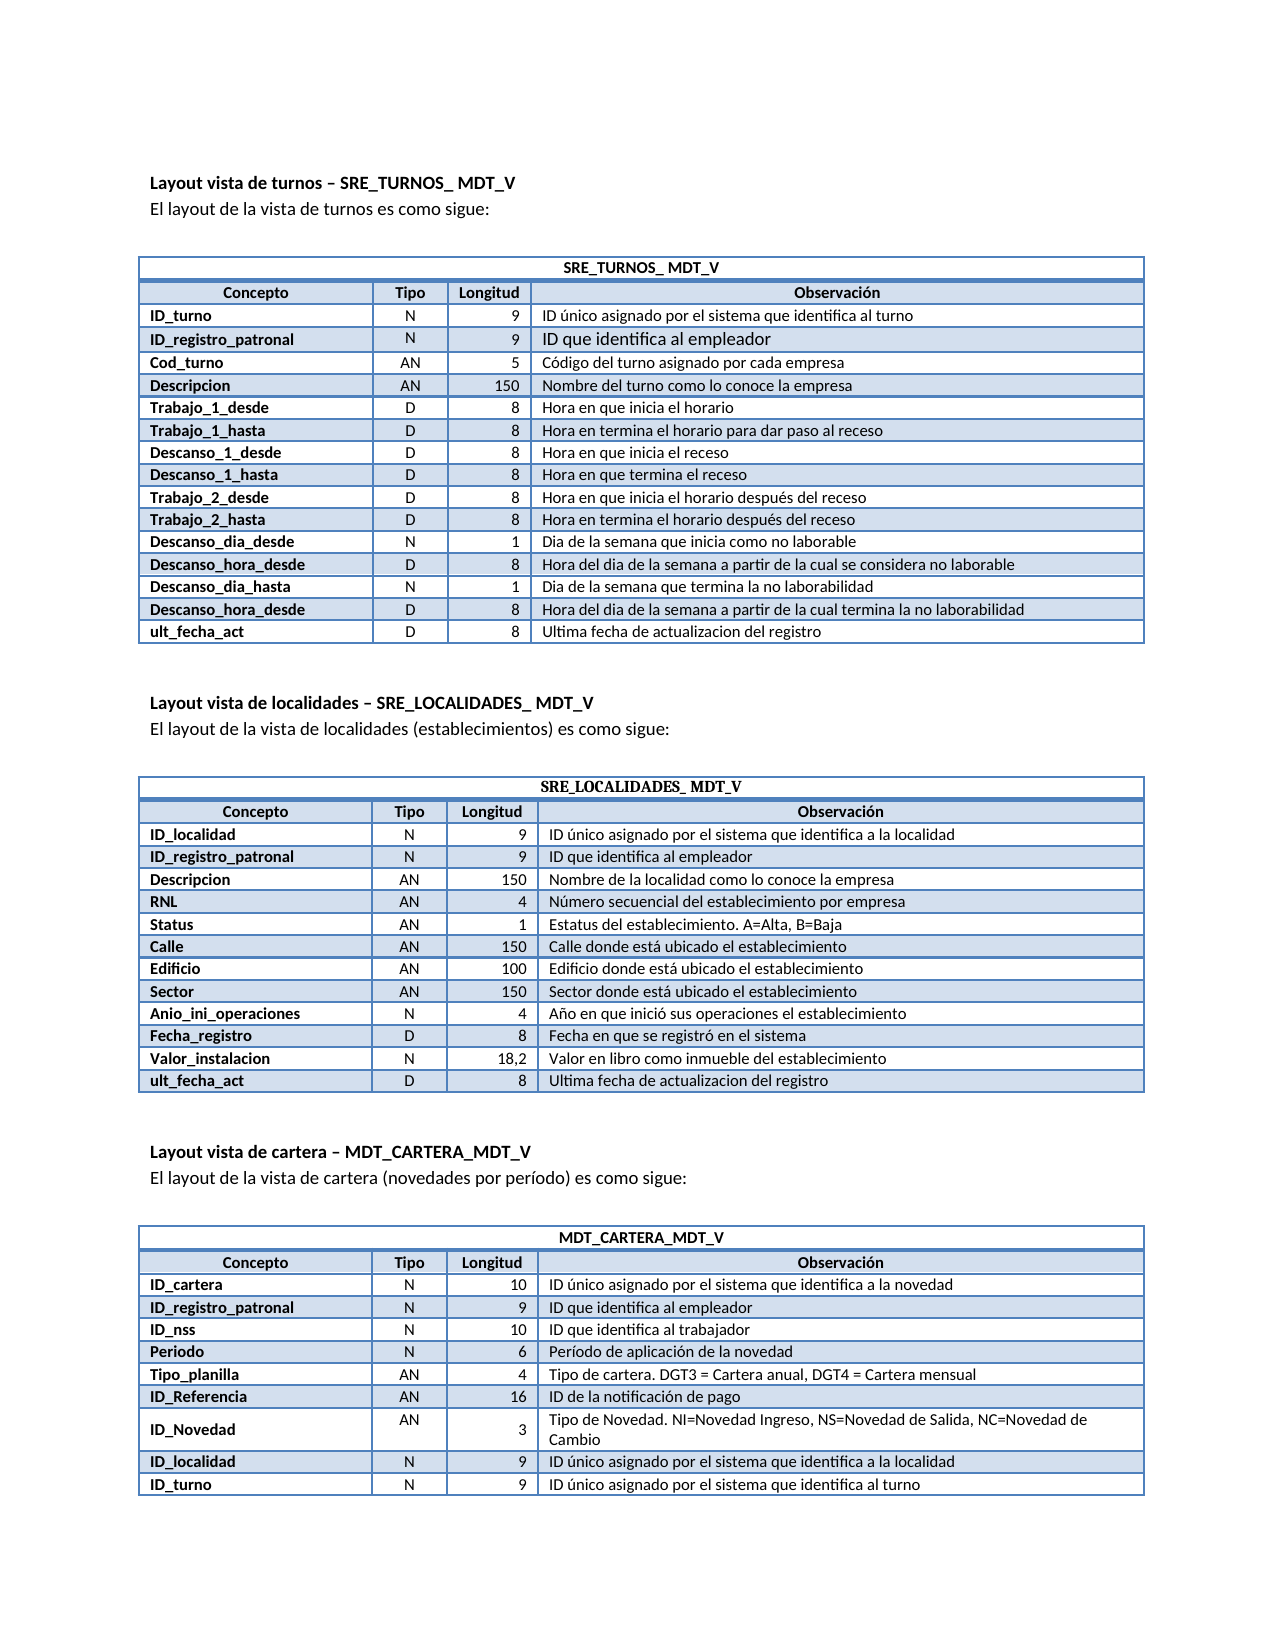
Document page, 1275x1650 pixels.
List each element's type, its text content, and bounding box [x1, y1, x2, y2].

table_cell D [374, 599, 447, 619]
table_cell AN [374, 375, 447, 395]
table_cell 3 [448, 1409, 537, 1449]
table_cell N [373, 1003, 446, 1024]
table_cell Trabajo_2_hasta [140, 509, 372, 530]
table_cell Trabajo_1_hasta [140, 420, 372, 440]
table_cell D [374, 487, 447, 507]
table_cell 9 [449, 328, 530, 351]
table_cell ID único asignado por el sistema que identifica al turno [539, 1474, 1143, 1494]
table_cell ID único asignado por el sistema que identifica a la localidad [539, 824, 1143, 844]
table_cell Longitud [449, 283, 530, 303]
table_cell Tipo [374, 283, 447, 303]
table_cell 5 [449, 353, 530, 373]
table_cell Hora en que inicia el receso [532, 442, 1143, 462]
table_cell ult_fecha_act [140, 621, 372, 642]
table_cell Dia de la semana que termina la no laborabilidad [532, 577, 1143, 597]
table_cell 9 [448, 847, 537, 867]
table_cell N [373, 847, 446, 867]
table_cell ID_Novedad [140, 1409, 371, 1449]
table_cell Descanso_hora_desde [140, 554, 372, 574]
table_cell Tipo [373, 1252, 446, 1272]
subtitle Layout vista de cartera – MDT_CARTERA_MDT_V [150, 1140, 1125, 1163]
table_cell 8 [449, 465, 530, 485]
table_cell ID_turno [140, 1474, 371, 1494]
table_cell Cod_turno [140, 353, 372, 373]
table_cell AN [373, 1364, 446, 1384]
table_cell AN [373, 1409, 446, 1449]
table_cell 9 [449, 305, 530, 326]
table_cell Período de aplicación de la novedad [539, 1342, 1143, 1362]
table_cell Status [140, 914, 371, 934]
table_cell Descanso_dia_desde [140, 532, 372, 552]
table_cell 9 [448, 1297, 537, 1317]
table_header SRE_TURNOS_ MDT_V [140, 258, 1143, 278]
table_cell Observación [539, 802, 1143, 822]
table_cell N [373, 1342, 446, 1362]
table_cell 100 [448, 959, 537, 979]
table_cell Hora del dia de la semana a partir de la cual se considera no laborable [532, 554, 1143, 574]
table_cell Edificio donde está ubicado el establecimiento [539, 959, 1143, 979]
table_cell Ultima fecha de actualizacion del registro [532, 621, 1143, 642]
table_cell AN [373, 981, 446, 1001]
table_cell 6 [448, 1342, 537, 1362]
table_cell Concepto [140, 1252, 371, 1272]
table_cell Trabajo_1_desde [140, 398, 372, 418]
text El layout de la vista de localidades (establecimientos) es como sigue: [150, 717, 1125, 740]
table_cell 10 [448, 1319, 537, 1339]
table_cell ID que identifica al empleador [539, 847, 1143, 867]
table_cell N [374, 328, 447, 351]
table_cell D [374, 420, 447, 440]
table_cell ID_cartera [140, 1275, 371, 1295]
table_cell Observación [532, 283, 1143, 303]
table_cell N [373, 1297, 446, 1317]
table_cell ID_localidad [140, 824, 371, 844]
table_cell AN [373, 869, 446, 889]
table_cell Concepto [140, 802, 371, 822]
table_cell ID único asignado por el sistema que identifica a la novedad [539, 1275, 1143, 1295]
table_cell Valor en libro como inmueble del establecimiento [539, 1048, 1143, 1068]
table_cell Calle [140, 936, 371, 956]
table_cell Anio_ini_operaciones [140, 1003, 371, 1024]
table_cell 8 [449, 509, 530, 530]
table_cell Tipo de cartera. DGT3 = Cartera anual, DGT4 = Cartera mensual [539, 1364, 1143, 1384]
table_cell N [374, 305, 447, 326]
table_cell ID_registro_patronal [140, 328, 372, 351]
table_cell ID de la notificación de pago [539, 1386, 1143, 1407]
table_cell 150 [448, 981, 537, 1001]
table_cell Descanso_dia_hasta [140, 577, 372, 597]
table_cell Hora en que inicia el horario [532, 398, 1143, 418]
table_cell AN [373, 914, 446, 934]
table_cell Nombre de la localidad como lo conoce la empresa [539, 869, 1143, 889]
table_cell 9 [448, 824, 537, 844]
table_cell RNL [140, 891, 371, 912]
table_cell Hora del dia de la semana a partir de la cual termina la no laborabilidad [532, 599, 1143, 619]
table_cell D [373, 1071, 446, 1091]
table_cell 18,2 [448, 1048, 537, 1068]
table_cell N [373, 1452, 446, 1472]
table_cell ID que identifica al empleador [539, 1297, 1143, 1317]
table_cell N [373, 1048, 446, 1068]
table_cell Longitud [448, 1252, 537, 1272]
table_cell 8 [448, 1071, 537, 1091]
table_cell 8 [449, 554, 530, 574]
table_cell 8 [449, 420, 530, 440]
table_cell 150 [449, 375, 530, 395]
table_header SRE_LOCALIDADES_ MDT_V [140, 778, 1143, 797]
table_cell D [374, 554, 447, 574]
table_cell 1 [448, 914, 537, 934]
table_cell N [373, 1474, 446, 1494]
table_cell 8 [449, 621, 530, 642]
table_cell ID que identifica al trabajador [539, 1319, 1143, 1339]
table_cell 8 [449, 487, 530, 507]
table_cell Concepto [140, 283, 372, 303]
table_cell 8 [449, 398, 530, 418]
table_cell Hora en termina el horario para dar paso al receso [532, 420, 1143, 440]
table_cell Sector [140, 981, 371, 1001]
table_cell 1 [449, 532, 530, 552]
table_cell Descanso_1_hasta [140, 465, 372, 485]
table_cell 10 [448, 1275, 537, 1295]
table_cell N [373, 1319, 446, 1339]
text El layout de la vista de cartera (novedades por período) es como sigue: [150, 1166, 1125, 1189]
table_cell Descanso_1_desde [140, 442, 372, 462]
table_cell Tipo de Novedad. NI=Novedad Ingreso, NS=Novedad de Salida, NC=Novedad de Cambio [539, 1409, 1143, 1449]
table_cell Fecha_registro [140, 1026, 371, 1046]
table_cell Descripcion [140, 375, 372, 395]
table_cell AN [374, 353, 447, 373]
table_cell ID_localidad [140, 1452, 371, 1472]
table_cell Hora en que termina el receso [532, 465, 1143, 485]
table_cell Tipo_planilla [140, 1364, 371, 1384]
subtitle Layout vista de localidades – SRE_LOCALIDADES_ MDT_V [150, 691, 1125, 714]
table_cell Periodo [140, 1342, 371, 1362]
table_cell N [373, 1275, 446, 1295]
table_cell 16 [448, 1386, 537, 1407]
table_cell D [374, 398, 447, 418]
table_cell ID_registro_patronal [140, 1297, 371, 1317]
table_cell Número secuencial del establecimiento por empresa [539, 891, 1143, 912]
table_cell ID_turno [140, 305, 372, 326]
table_cell 150 [448, 936, 537, 956]
table_cell ID único asignado por el sistema que identifica al turno [532, 305, 1143, 326]
table_cell D [374, 509, 447, 530]
table_cell Nombre del turno como lo conoce la empresa [532, 375, 1143, 395]
table_cell AN [373, 936, 446, 956]
table_cell Trabajo_2_desde [140, 487, 372, 507]
table_cell Observación [539, 1252, 1143, 1272]
table_cell ID_Referencia [140, 1386, 371, 1407]
table_cell Hora en termina el horario después del receso [532, 509, 1143, 530]
table_cell Ultima fecha de actualizacion del registro [539, 1071, 1143, 1091]
table_cell AN [373, 1386, 446, 1407]
table_cell Tipo [373, 802, 446, 822]
table_cell Código del turno asignado por cada empresa [532, 353, 1143, 373]
table_cell 8 [449, 599, 530, 619]
table_cell 4 [448, 891, 537, 912]
table_cell D [373, 1026, 446, 1046]
table_header MDT_CARTERA_MDT_V [140, 1227, 1143, 1247]
table_cell Sector donde está ubicado el establecimiento [539, 981, 1143, 1001]
table_cell Edificio [140, 959, 371, 979]
table_cell Fecha en que se registró en el sistema [539, 1026, 1143, 1046]
table_cell Hora en que inicia el horario después del receso [532, 487, 1143, 507]
table_cell N [374, 532, 447, 552]
table_cell Valor_instalacion [140, 1048, 371, 1068]
table_cell 8 [449, 442, 530, 462]
table_cell ID que identifica al empleador [532, 328, 1143, 351]
table_cell AN [373, 959, 446, 979]
table_cell Dia de la semana que inicia como no laborable [532, 532, 1143, 552]
table_cell Descripcion [140, 869, 371, 889]
table_cell Estatus del establecimiento. A=Alta, B=Baja [539, 914, 1143, 934]
subtitle Layout vista de turnos – SRE_TURNOS_ MDT_V [150, 171, 1125, 194]
table_cell ult_fecha_act [140, 1071, 371, 1091]
table_cell ID único asignado por el sistema que identifica a la localidad [539, 1452, 1143, 1472]
table_cell ID_nss [140, 1319, 371, 1339]
table_cell Año en que inició sus operaciones el establecimiento [539, 1003, 1143, 1024]
table_cell D [374, 621, 447, 642]
text El layout de la vista de turnos es como sigue: [150, 197, 1125, 220]
table_cell 150 [448, 869, 537, 889]
table_cell 4 [448, 1003, 537, 1024]
table_cell D [374, 465, 447, 485]
table_cell Descanso_hora_desde [140, 599, 372, 619]
table_cell 1 [449, 577, 530, 597]
table_cell 9 [448, 1452, 537, 1472]
table_cell 4 [448, 1364, 537, 1384]
table_cell N [374, 577, 447, 597]
table_cell D [374, 442, 447, 462]
table_cell Longitud [448, 802, 537, 822]
table_cell ID_registro_patronal [140, 847, 371, 867]
table_cell N [373, 824, 446, 844]
table_cell 9 [448, 1474, 537, 1494]
table_cell AN [373, 891, 446, 912]
table_cell Calle donde está ubicado el establecimiento [539, 936, 1143, 956]
table_cell 8 [448, 1026, 537, 1046]
